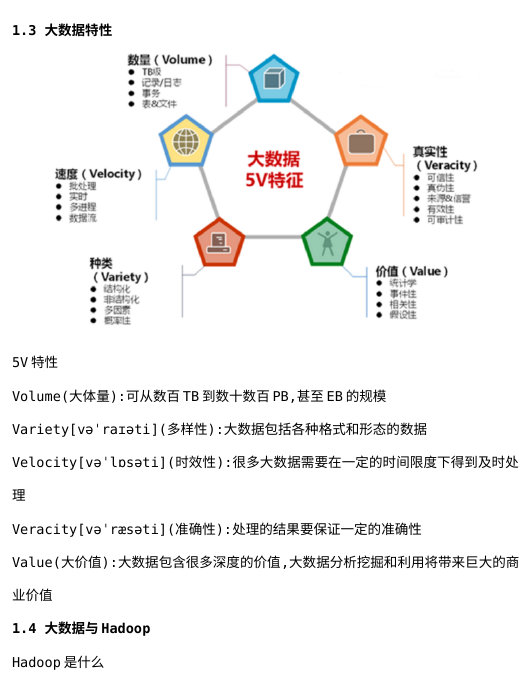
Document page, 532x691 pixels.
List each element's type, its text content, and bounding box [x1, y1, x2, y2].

text Velocity[vəˈlɒsəti](时效性):很多大数据需要在一定的时间限度下得到及时处理 [12, 445, 520, 512]
text Volume(大体量):可从数百TB到数十数百PB,甚至EB的规模 [12, 379, 520, 412]
text Variety[vəˈraɪəti](多样性):大数据包括各种格式和形态的数据 [12, 412, 520, 445]
text 1.4 大数据与Hadoop [12, 611, 520, 644]
text 1.3 大数据特性 [12, 13, 520, 46]
text Value(大价值):大数据包含很多深度的价值,大数据分析挖掘和利用将带来巨大的商业价值 [12, 545, 520, 611]
picture [52, 46, 480, 327]
text Hadoop是什么 [12, 644, 520, 678]
text Veracity[vəˈræsəti](准确性):处理的结果要保证一定的准确性 [12, 512, 520, 545]
text 5V特性 [12, 345, 520, 379]
